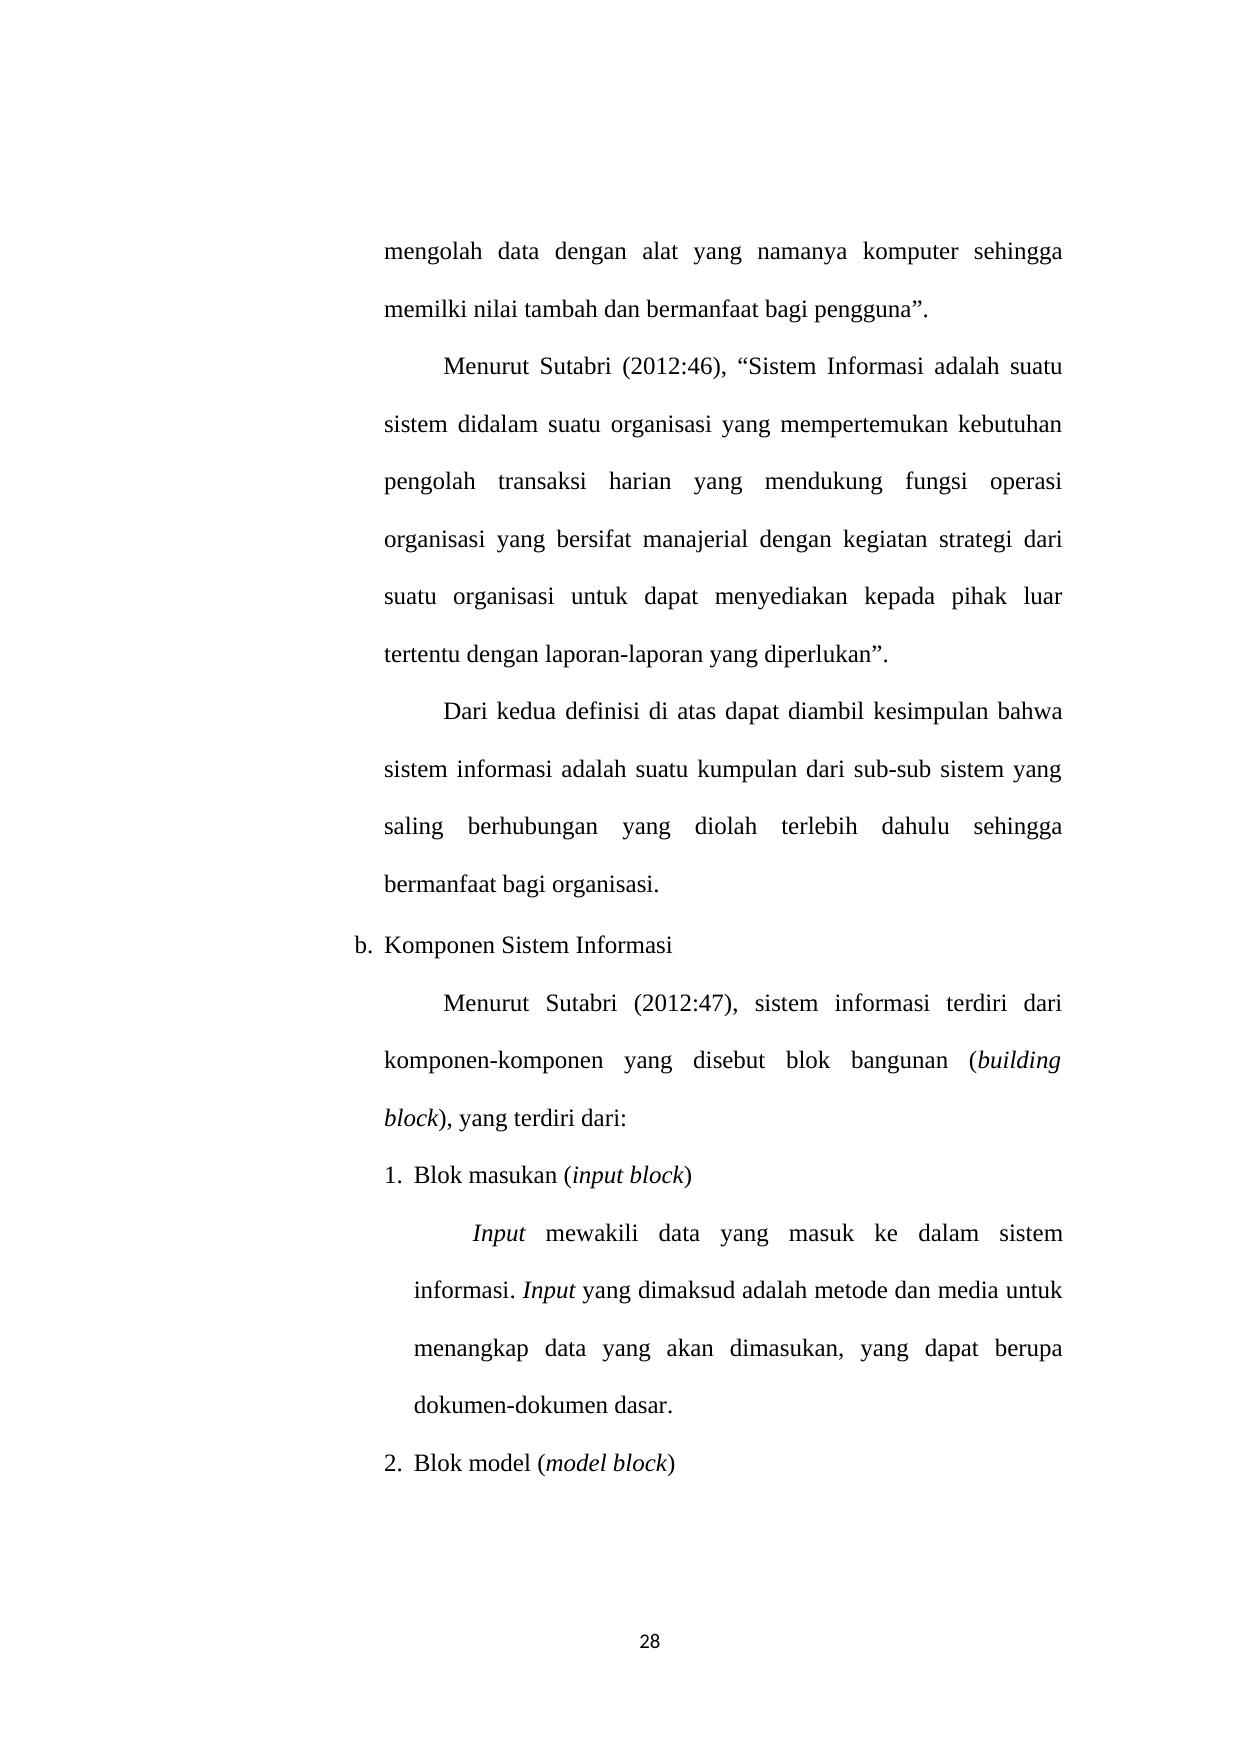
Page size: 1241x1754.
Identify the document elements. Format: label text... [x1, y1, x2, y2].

list Blok masukan (input block) [384, 1160, 1063, 1189]
list Blok model (model block) [384, 1448, 1063, 1477]
text Dari kedua definisi di atas dapat diambil kesimpulan bahwa sistem informasi adalah suatu kumpulan dari sub-sub sistem yang saling berhubungan yang diolah terlebih dahulu sehingga bermanfaat bagi organisasi. [384, 696, 1063, 897]
text Menurut Sutabri (2012:47), sistem informasi terdiri dari komponen-komponen yang disebut blok bangunan (building block), yang terdiri dari: [384, 988, 1063, 1132]
text Menurut Sutabri (2012:46), “Sistem Informasi adalah suatu sistem didalam suatu organisasi yang mempertemukan kebutuhan pengolah transaksi harian yang mendukung fungsi operasi organisasi yang bersifat manajerial dengan kegiatan strategi dari suatu organisasi untuk dapat menyediakan kepada pihak luar tertentu dengan laporan-laporan yang diperlukan”. [384, 351, 1063, 667]
subtitle Komponen Sistem Informasi [354, 930, 1063, 959]
